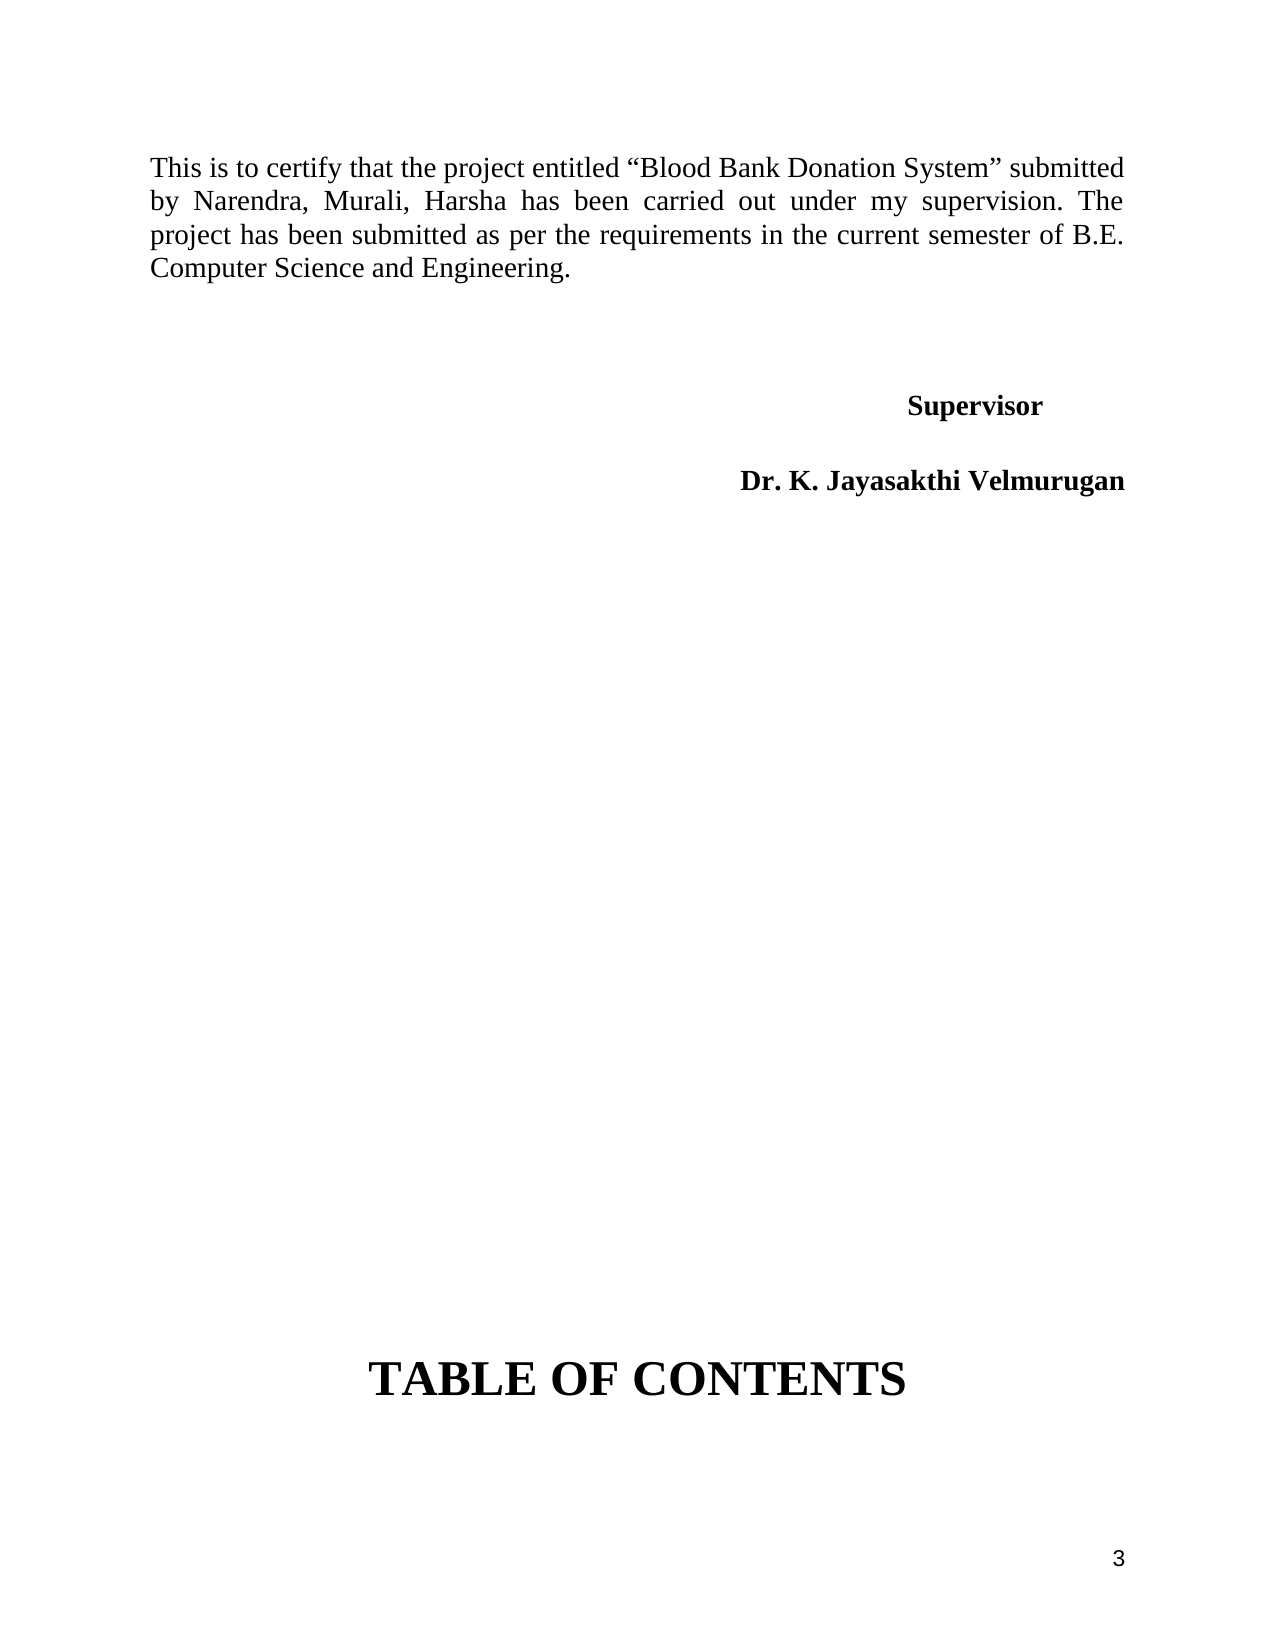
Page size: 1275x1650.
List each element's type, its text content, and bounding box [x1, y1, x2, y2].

text Dr. K. Jayasakthi Velmurugan [150, 463, 1125, 497]
text TABLE OF CONTENTS [150, 1349, 1125, 1406]
text Supervisor [750, 388, 1125, 422]
text This is to certify that the project entitled “Blood Bank Donation System” submitted by Narendra, Murali, Harsha has been carried out under my supervision. The project has been submitted as per the requirements in the current semester of B.E. Computer Science and Engineering. [150, 150, 1125, 284]
